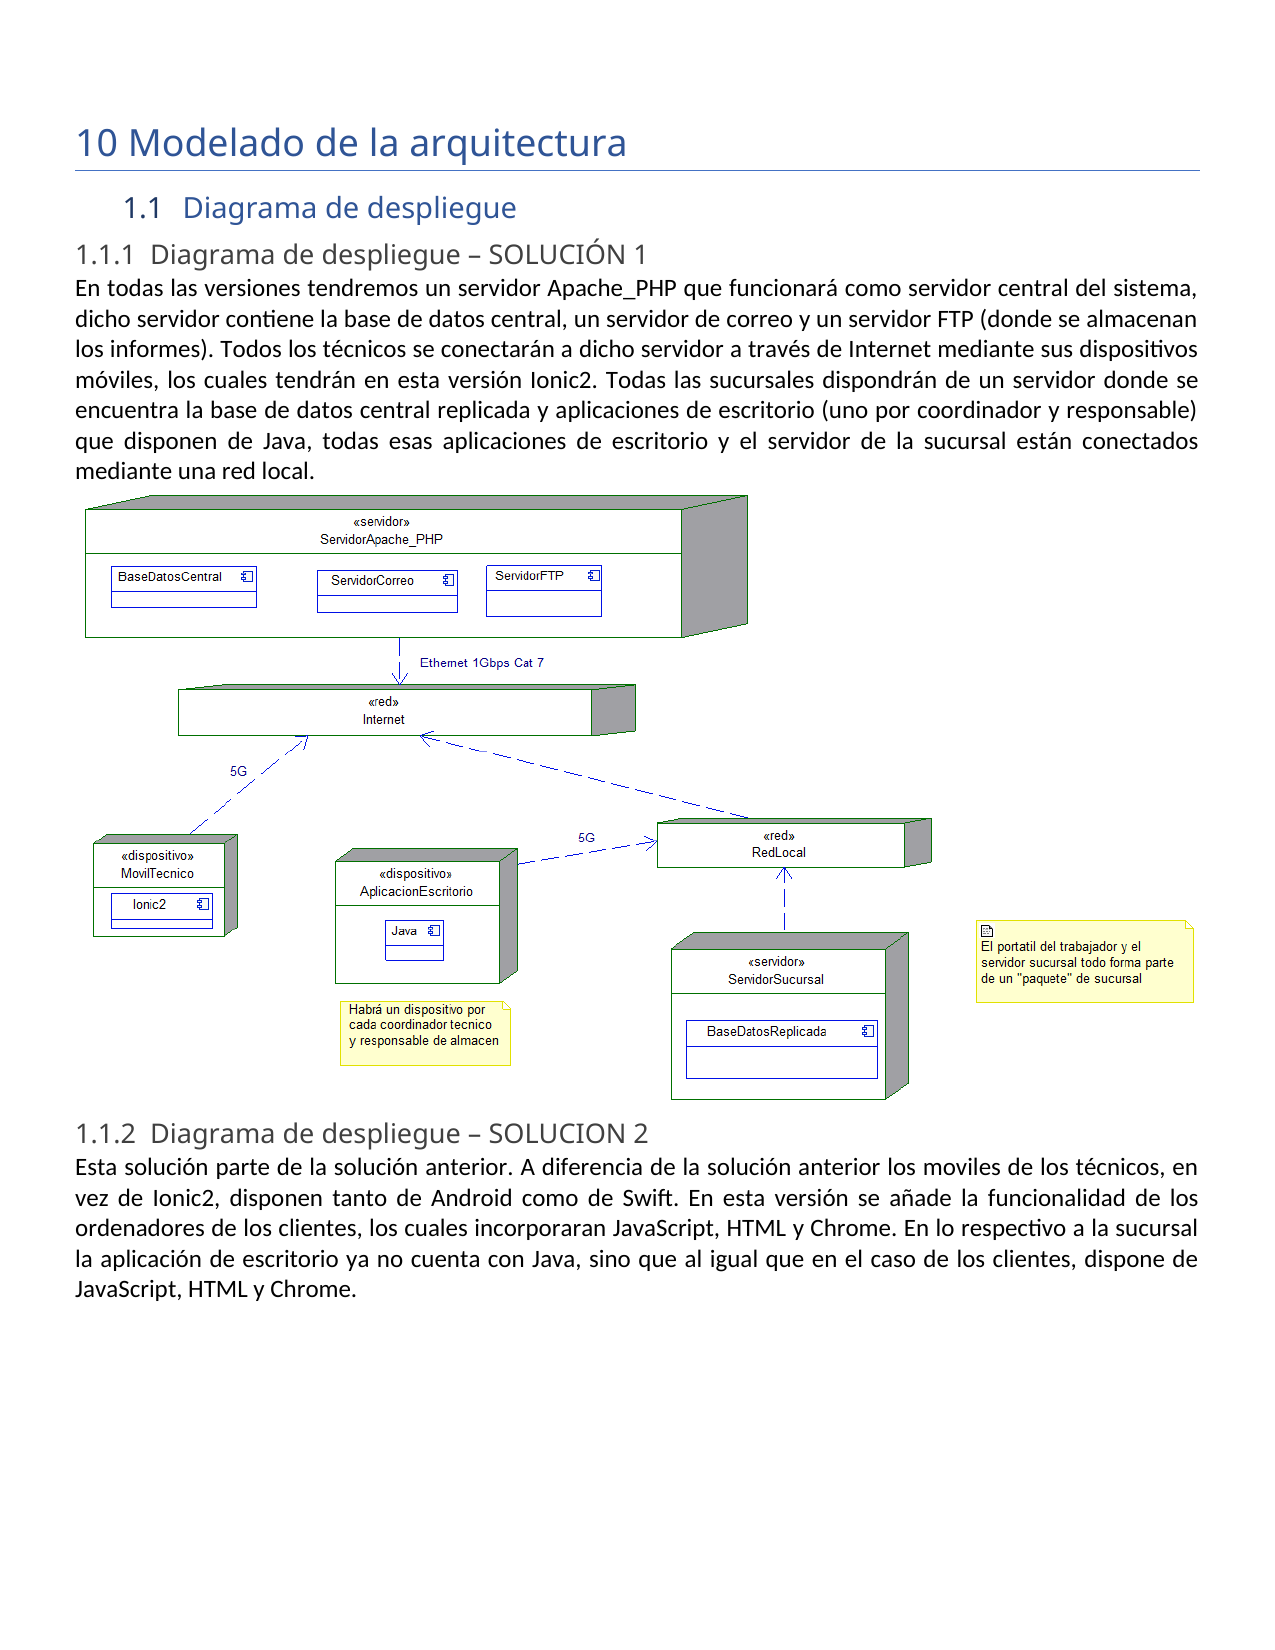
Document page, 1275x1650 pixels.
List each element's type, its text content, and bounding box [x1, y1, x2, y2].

subtitle Diagrama de despliegue [122, 187, 1200, 227]
subtitle 10 Modelado de la arquitectura [75, 117, 1200, 170]
text Esta solución parte de la solución anterior. A diferencia de la solución anterior los moviles de los técnicos, en vez de Ionic2, disponen tanto de Android como de Swift. En esta versión se añade la funcionalidad de los ordenadores de los clientes, los cuales incorporaran JavaScript, HTML y Chrome. En lo respectivo a la sucursal la aplicación de escritorio ya no cuenta con Java, sino que al igual que en el caso de los clientes, dispone de JavaScript, HTML y Chrome. [75, 1151, 1200, 1304]
subtitle Diagrama de despliegue – SOLUCIÓN 1 [75, 236, 1200, 272]
picture [75, 486, 1200, 1107]
text En todas las versiones tendremos un servidor Apache_PHP que funcionará como servidor central del sistema, dicho servidor contiene la base de datos central, un servidor de correo y un servidor FTP (donde se almacenan los informes). Todos los técnicos se conectarán a dicho servidor a través de Internet mediante sus dispositivos móviles, los cuales tendrán en esta versión Ionic2. Todas las sucursales dispondrán de un servidor donde se encuentra la base de datos central replicada y aplicaciones de escritorio (uno por coordinador y responsable) que disponen de Java, todas esas aplicaciones de escritorio y el servidor de la sucursal están conectados mediante una red local. [75, 272, 1200, 486]
subtitle Diagrama de despliegue – SOLUCION 2 [75, 1114, 1200, 1151]
